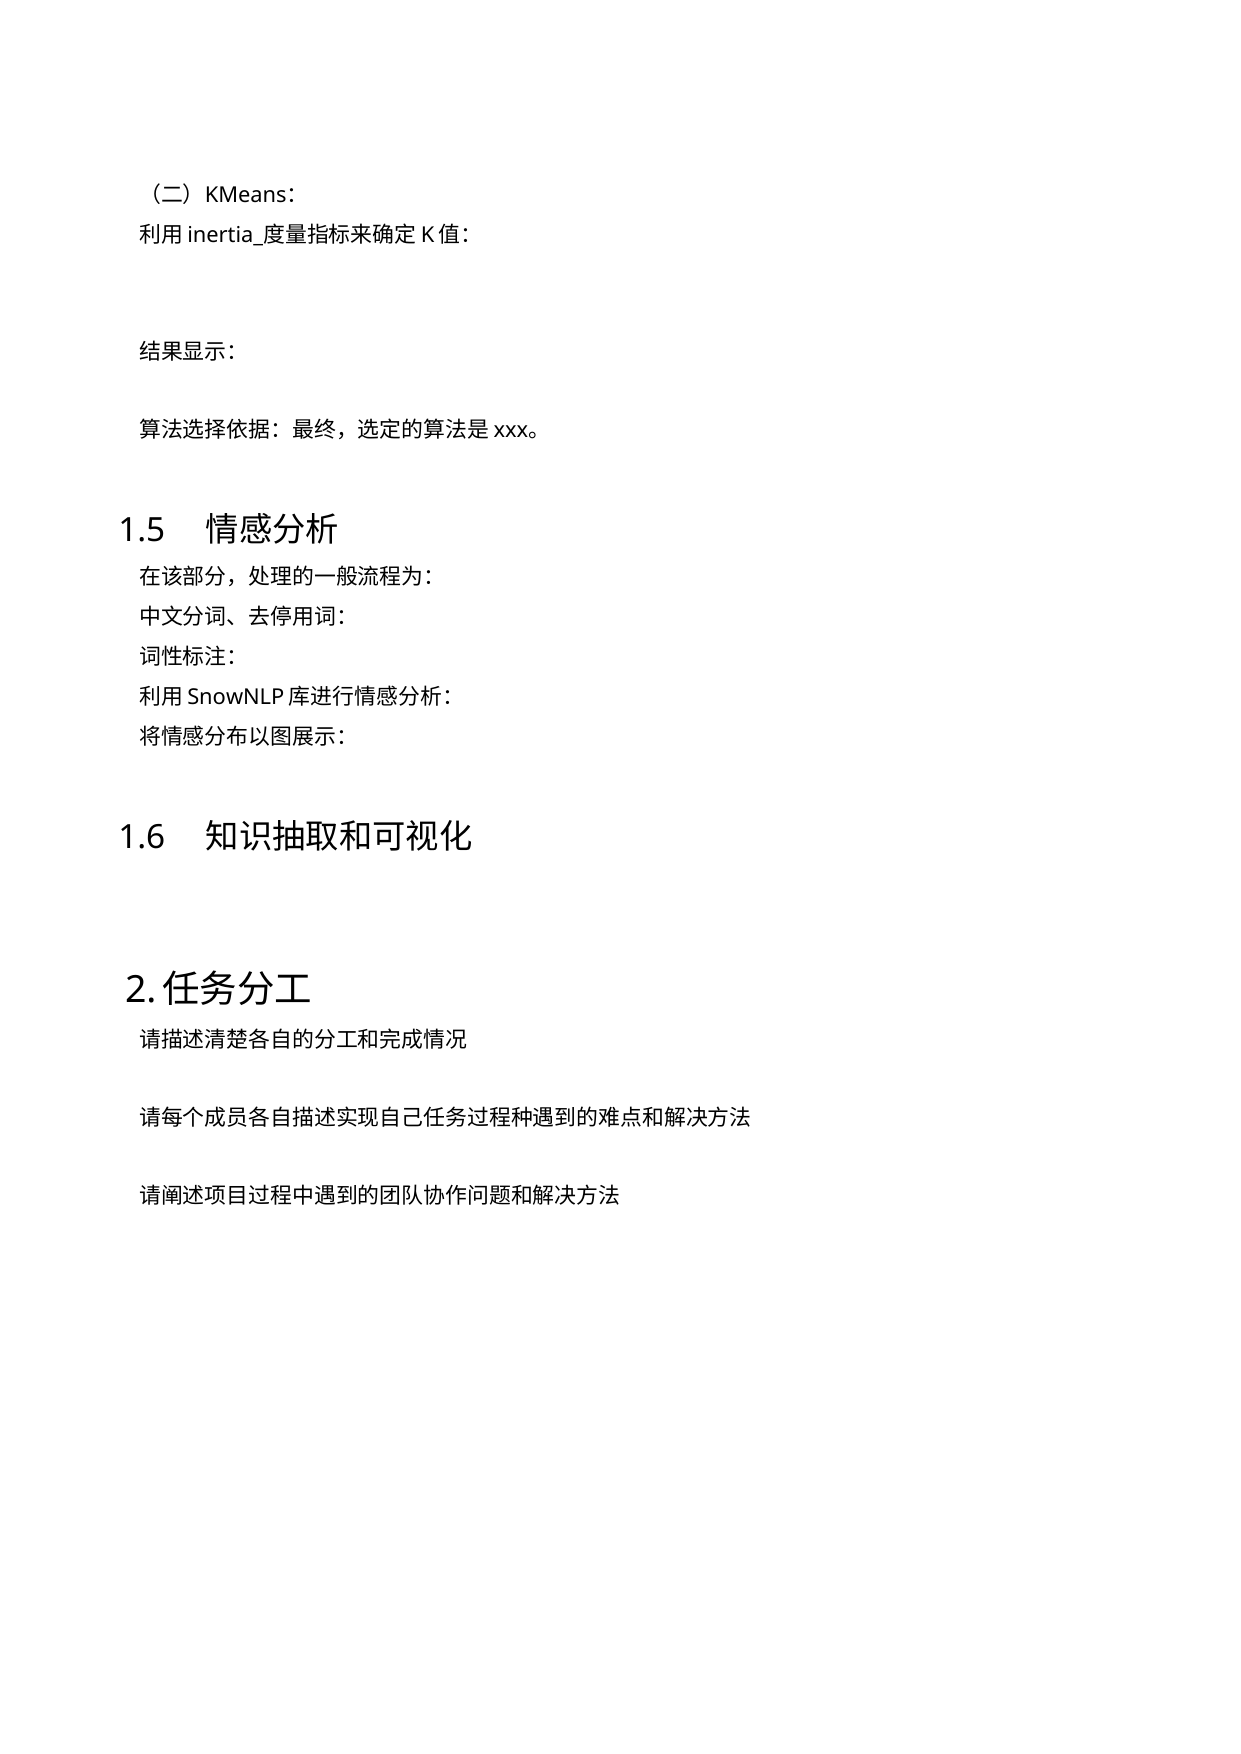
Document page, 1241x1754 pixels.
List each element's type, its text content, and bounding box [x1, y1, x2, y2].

text 结果显示： [139, 334, 1101, 365]
text 请每个成员各自描述实现自己任务过程种遇到的难点和解决方法 [139, 1100, 1101, 1132]
subtitle 知识抽取和可视化 [118, 810, 1122, 858]
text 利用SnowNLP库进行情感分析： [139, 679, 1101, 711]
text 利用inertia_度量指标来确定K值： [139, 217, 1101, 249]
text 在该部分，处理的一般流程为： [139, 559, 1101, 591]
text 请描述清楚各自的分工和完成情况 [139, 1022, 1101, 1053]
subtitle 任务分工 [125, 959, 1122, 1013]
text 中文分词、去停用词： [139, 599, 1101, 631]
subtitle 情感分析 [118, 502, 1122, 551]
text 请阐述项目过程中遇到的团队协作问题和解决方法 [139, 1178, 1101, 1210]
text 词性标注： [139, 639, 1101, 671]
text 算法选择依据：最终，选定的算法是xxx。 [139, 412, 1101, 443]
text 将情感分布以图展示： [139, 719, 1101, 751]
text （二）KMeans： [139, 177, 1101, 209]
